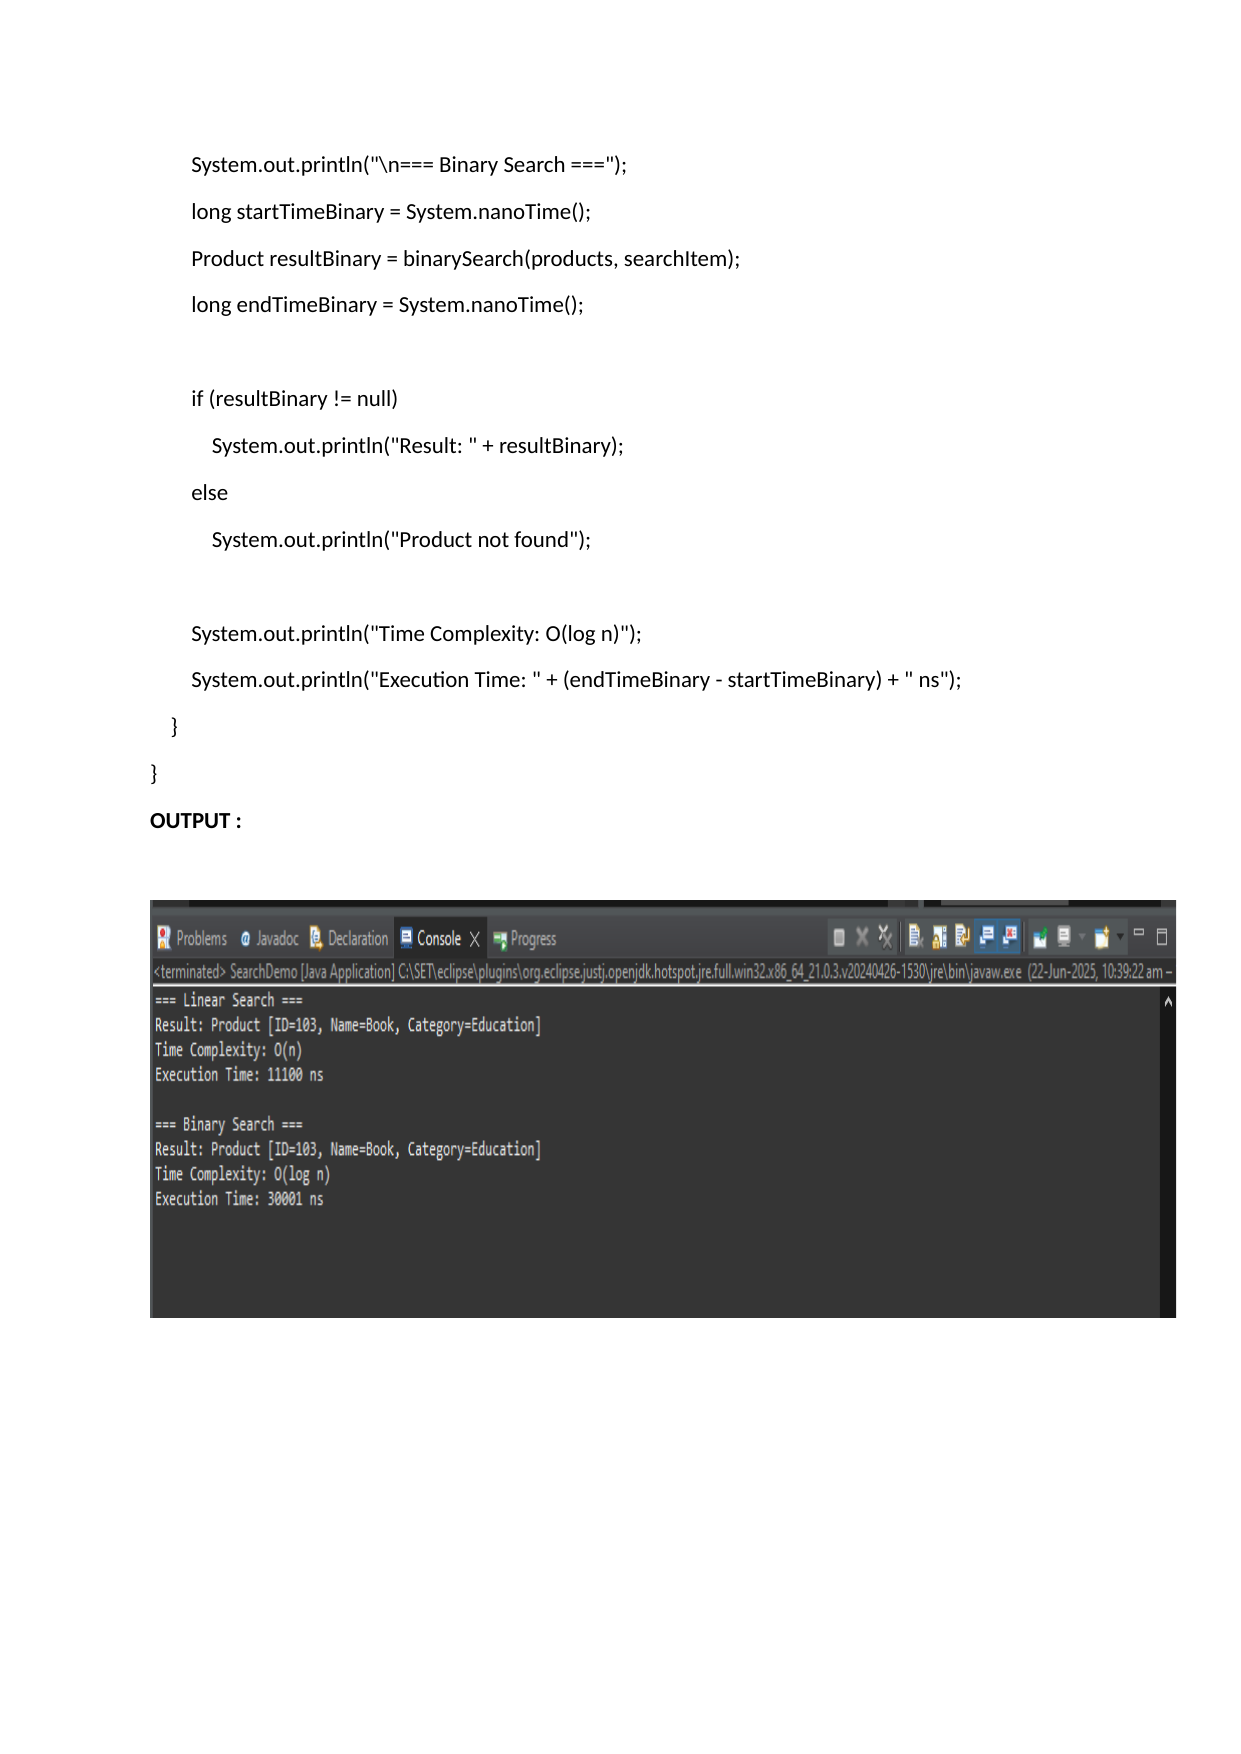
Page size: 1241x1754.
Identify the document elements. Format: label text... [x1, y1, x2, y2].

picture [150, 900, 1177, 1318]
text Product resultBinary = binarySearch(products, searchItem); [150, 244, 1090, 272]
text else [150, 478, 1090, 506]
text System.out.println("\n=== Binary Search ==="); [150, 150, 1090, 178]
text System.out.println("Time Complexity: O(log n)"); [150, 619, 1090, 647]
text long endTimeBinary = System.nanoTime(); [150, 291, 1090, 319]
text OUTPUT : [150, 806, 1090, 834]
text long startTimeBinary = System.nanoTime(); [150, 197, 1090, 225]
text System.out.println("Product not found"); [150, 525, 1090, 553]
text } [150, 712, 1090, 741]
text System.out.println("Execution Time: " + (endTimeBinary - startTimeBinary) + " ns"); [150, 666, 1090, 694]
text if (resultBinary != null) [150, 384, 1090, 412]
text System.out.println("Result: " + resultBinary); [150, 431, 1090, 459]
text } [150, 759, 1090, 787]
